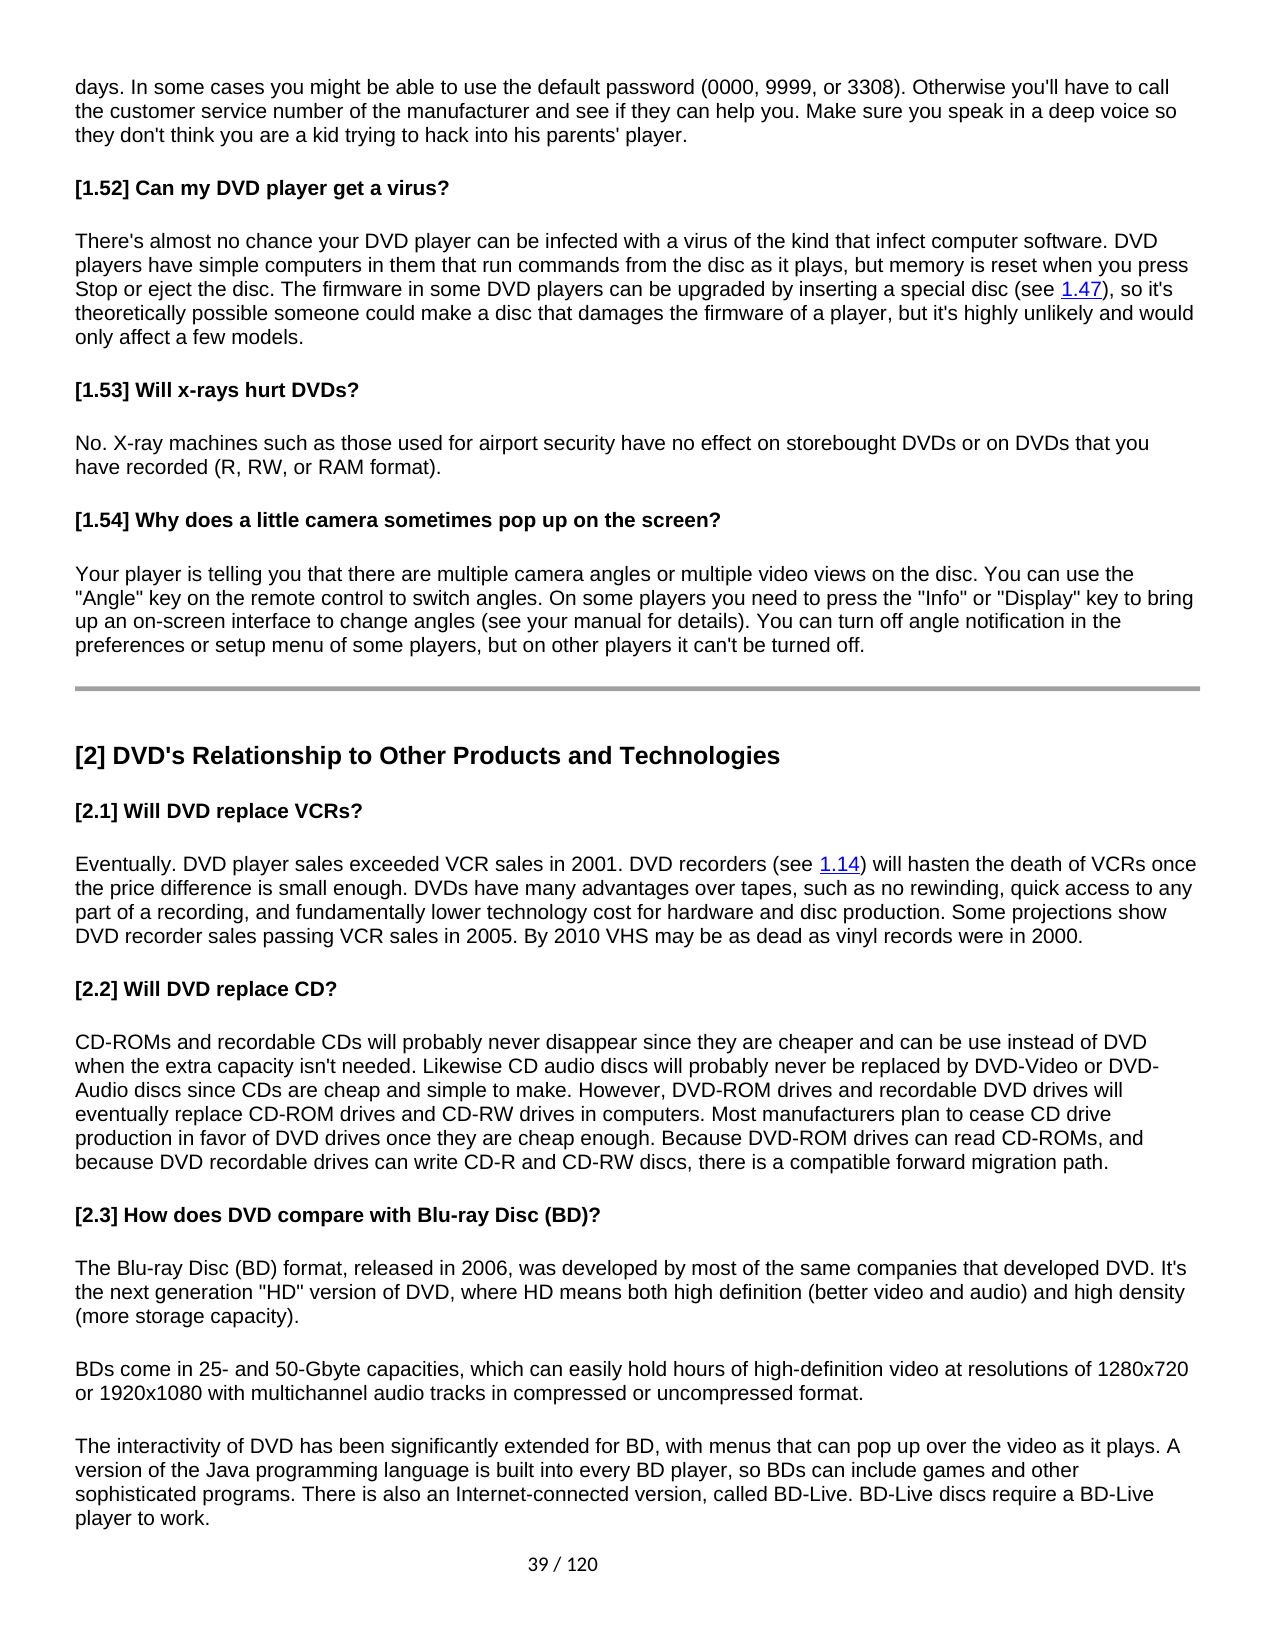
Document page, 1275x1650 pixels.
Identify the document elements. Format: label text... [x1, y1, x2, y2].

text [75, 75, 1200, 147]
text [1.54] Why does a little camera sometimes pop up on the screen? [75, 508, 1200, 532]
text The Blu-ray Disc (BD) format, released in 2006, was developed by most of the same companies that developed DVD. It's the next generation "HD" version of DVD, where HD means both high definition (better video and audio) and high density (more storage capacity). [75, 1256, 1200, 1328]
text There's almost no chance your DVD player can be infected with a virus of the kind that infect computer software. DVD players have simple computers in them that run commands from the disc as it plays, but memory is reset when you press Stop or eject the disc. The firmware in some DVD players can be upgraded by inserting a special disc (see 1.47), so it's theoretically possible someone could make a disc that damages the firmware of a player, but it's highly unlikely and would only affect a few models. [75, 229, 1200, 349]
text [1.53] Will x-rays hurt DVDs? [75, 378, 1200, 402]
text BDs come in 25- and 50-Gbyte capacities, which can easily hold hours of high-definition video at resolutions of 1280x720 or 1920x1080 with multichannel audio tracks in compressed or uncompressed format. [75, 1357, 1200, 1405]
text The interactivity of DVD has been significantly extended for BD, with menus that can pop up over the video as it plays. A version of the Java programming language is built into every BD player, so BDs can include games and other sophisticated programs. There is also an Internet-connected version, called BD-Live. BD-Live discs require a BD-Live player to work. [75, 1434, 1200, 1530]
text Eventually. DVD player sales exceeded VCR sales in 2001. DVD recorders (see 1.14) will hasten the death of VCRs once the price difference is small enough. DVDs have many advantages over tapes, such as no rewinding, quick access to any part of a recording, and fundamentally lower technology cost for hardware and disc production. Some projections show DVD recorder sales passing VCR sales in 2005. By 2010 VHS may be as dead as vinyl records were in 2000. [75, 852, 1200, 948]
text Your player is telling you that there are multiple camera angles or multiple video views on the disc. You can use the "Angle" key on the remote control to switch angles. On some players you need to press the "Info" or "Display" key to bring up an on-screen interface to change angles (see your manual for details). You can turn off angle notification in the preferences or setup menu of some players, but on other players it can't be turned off. [75, 561, 1200, 657]
text [2.1] Will DVD replace VCRs? [75, 799, 1200, 823]
text [2.3] How does DVD compare with Blu-ray Disc (BD)? [75, 1203, 1200, 1227]
text [2.2] Will DVD replace CD? [75, 977, 1200, 1001]
text [2] DVD's Relationship to Other Products and Technologies [75, 741, 1200, 770]
text CD-ROMs and recordable CDs will probably never disappear since they are cheaper and can be use instead of DVD when the extra capacity isn't needed. Likewise CD audio discs will probably never be replaced by DVD-Video or DVD-Audio discs since CDs are cheap and simple to make. However, DVD-ROM drives and recordable DVD drives will eventually replace CD-ROM drives and CD-RW drives in computers. Most manufacturers plan to cease CD drive production in favor of DVD drives once they are cheap enough. Because DVD-ROM drives can read CD-ROMs, and because DVD recordable drives can write CD-R and CD-RW discs, there is a compatible forward migration path. [75, 1030, 1200, 1174]
text [1.52] Can my DVD player get a virus? [75, 176, 1200, 200]
text No. X-ray machines such as those used for airport security have no effect on storebought DVDs or on DVDs that you have recorded (R, RW, or RAM format). [75, 431, 1200, 479]
